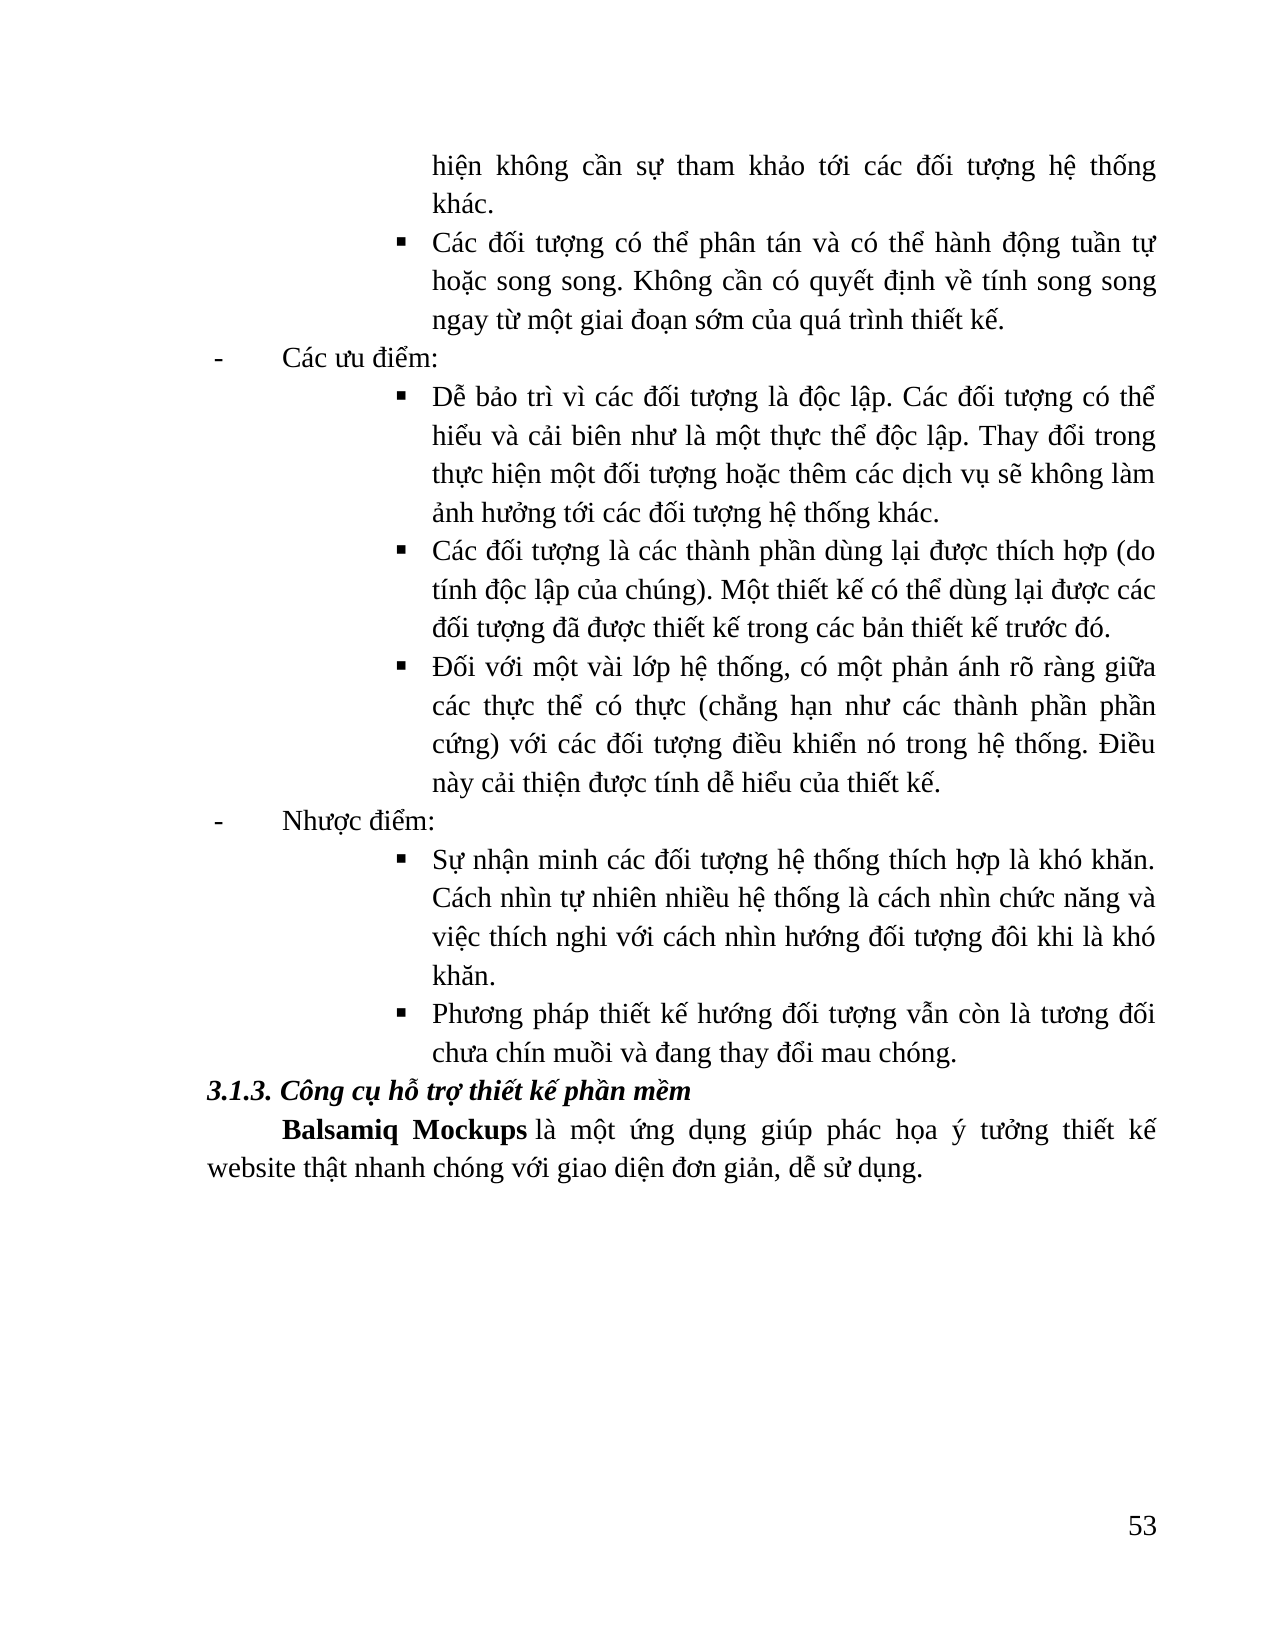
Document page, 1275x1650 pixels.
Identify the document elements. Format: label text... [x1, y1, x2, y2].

list Đối với một vài lớp hệ thống, có một phản ánh rõ ràng giữa các thực thể có thực (chẳng hạn như các thành phần phần cứng) với các đối tượng điều khiển nó trong hệ thống. Điều này cải thiện được tính dễ hiểu của thiết kế. [394, 649, 1157, 798]
text 3.1.3. Công cụ hỗ trợ thiết kế phần mềm [207, 1073, 1157, 1107]
list Sự nhận minh các đối tượng hệ thống thích hợp là khó khăn. Cách nhìn tự nhiên nhiều hệ thống là cách nhìn chức năng và việc thích nghi với cách nhìn hướng đối tượng đôi khi là khó khăn. [394, 842, 1157, 991]
text Balsamiq Mockups là một ứng dụng giúp phác họa ý tưởng thiết kế website thật nhanh chóng với giao diện đơn giản, dễ sử dụng. [207, 1112, 1157, 1184]
list Các đối tượng là các thành phần dùng lại được thích hợp (do tính độc lập của chúng). Một thiết kế có thể dùng lại được các đối tượng đã được thiết kế trong các bản thiết kế trước đó. [394, 533, 1157, 644]
list Phương pháp thiết kế hướng đối tượng vẫn còn là tương đối chưa chín muồi và đang thay đổi mau chóng. [394, 996, 1157, 1068]
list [394, 148, 1157, 220]
list Các ưu điểm: [207, 341, 1157, 374]
list Các đối tượng có thể phân tán và có thể hành động tuần tự hoặc song song. Không cần có quyết định về tính song song ngay từ một giai đoạn sớm của quá trình thiết kế. [394, 225, 1157, 336]
list Nhược điểm: [207, 803, 1157, 837]
list Dễ bảo trì vì các đối tượng là độc lập. Các đối tượng có thể hiểu và cải biên như là một thực thể độc lập. Thay đổi trong thực hiện một đối tượng hoặc thêm các dịch vụ sẽ không làm ảnh hưởng tới các đối tượng hệ thống khác. [394, 379, 1157, 528]
